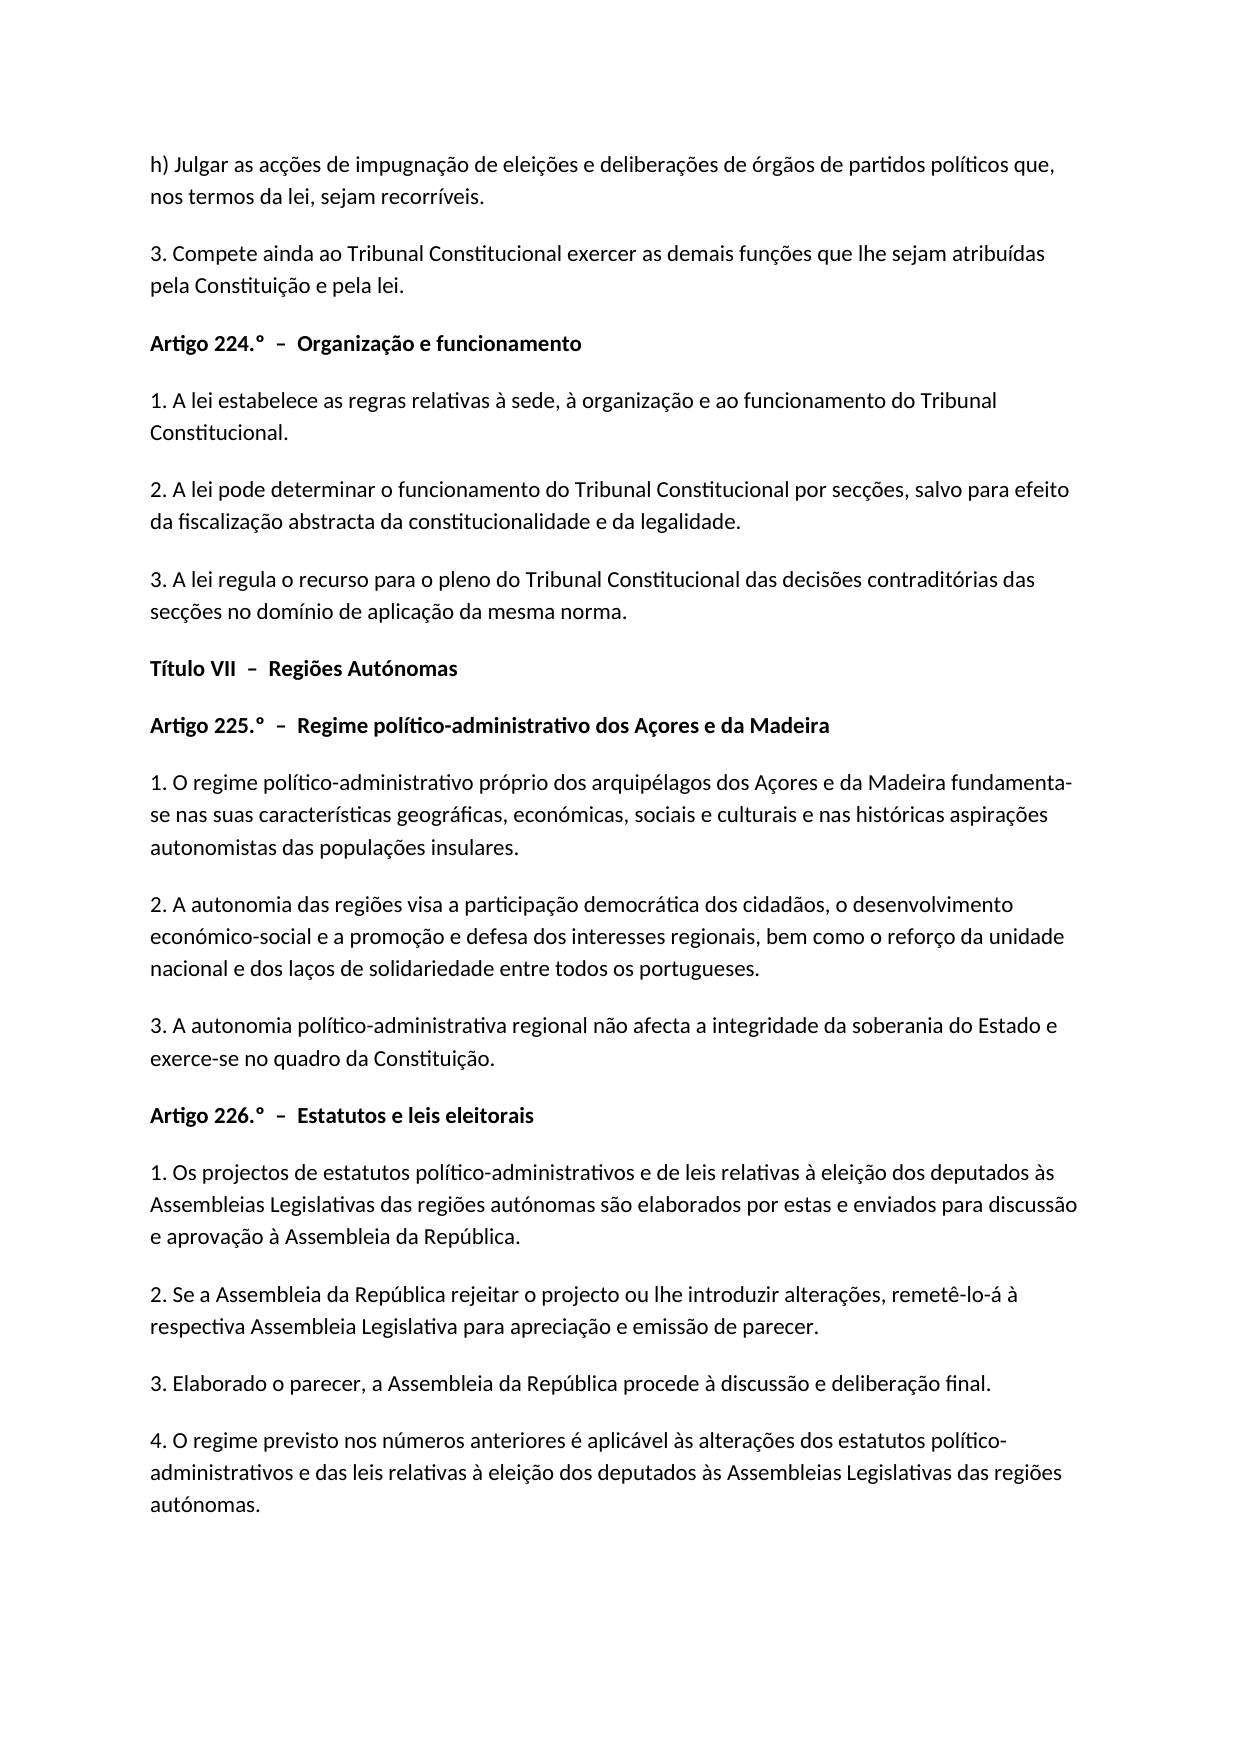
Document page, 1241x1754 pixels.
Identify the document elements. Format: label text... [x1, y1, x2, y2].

text h) Julgar as acções de impugnação de eleições e deliberações de órgãos de partidos políticos que, nos termos da lei, sejam recorríveis. [150, 150, 1090, 210]
text 1. O regime político-administrativo próprio dos arquipélagos dos Açores e da Madeira fundamenta-se nas suas características geográficas, económicas, sociais e culturais e nas históricas aspirações autonomistas das populações insulares. [150, 768, 1090, 861]
text 1. Os projectos de estatutos político-administrativos e de leis relativas à eleição dos deputados às Assembleias Legislativas das regiões autónomas são elaborados por estas e enviados para discussão e aprovação à Assembleia da República. [150, 1158, 1090, 1251]
text 2. A autonomia das regiões visa a participação democrática dos cidadãos, o desenvolvimento económico-social e a promoção e defesa dos interesses regionais, bem como o reforço da unidade nacional e dos laços de solidariedade entre todos os portugueses. [150, 890, 1090, 982]
text 1. A lei estabelece as regras relativas à sede, à organização e ao funcionamento do Tribunal Constitucional. [150, 386, 1090, 446]
text 3. A lei regula o recurso para o pleno do Tribunal Constitucional das decisões contraditórias das secções no domínio de aplicação da mesma norma. [150, 565, 1090, 625]
subtitle Artigo 224.º – Organização e funcionamento [150, 329, 1090, 357]
subtitle Artigo 225.º – Regime político-administrativo dos Açores e da Madeira [150, 711, 1090, 739]
text 2. Se a Assembleia da República rejeitar o projecto ou lhe introduzir alterações, remetê-lo-á à respectiva Assembleia Legislativa para apreciação e emissão de parecer. [150, 1280, 1090, 1340]
text 2. A lei pode determinar o funcionamento do Tribunal Constitucional por secções, salvo para efeito da fiscalização abstracta da constitucionalidade e da legalidade. [150, 475, 1090, 536]
subtitle Artigo 226.º – Estatutos e leis eleitorais [150, 1101, 1090, 1129]
text 4. O regime previsto nos números anteriores é aplicável às alterações dos estatutos político-administrativos e das leis relativas à eleição dos deputados às Assembleias Legislativas das regiões autónomas. [150, 1426, 1090, 1519]
text 3. Compete ainda ao Tribunal Constitucional exercer as demais funções que lhe sejam atribuídas pela Constituição e pela lei. [150, 239, 1090, 299]
text 3. A autonomia político-administrativa regional não afecta a integridade da soberania do Estado e exerce-se no quadro da Constituição. [150, 1012, 1090, 1072]
title Título VII – Regiões Autónomas [150, 654, 1090, 682]
text 3. Elaborado o parecer, a Assembleia da República procede à discussão e deliberação final. [150, 1369, 1090, 1397]
